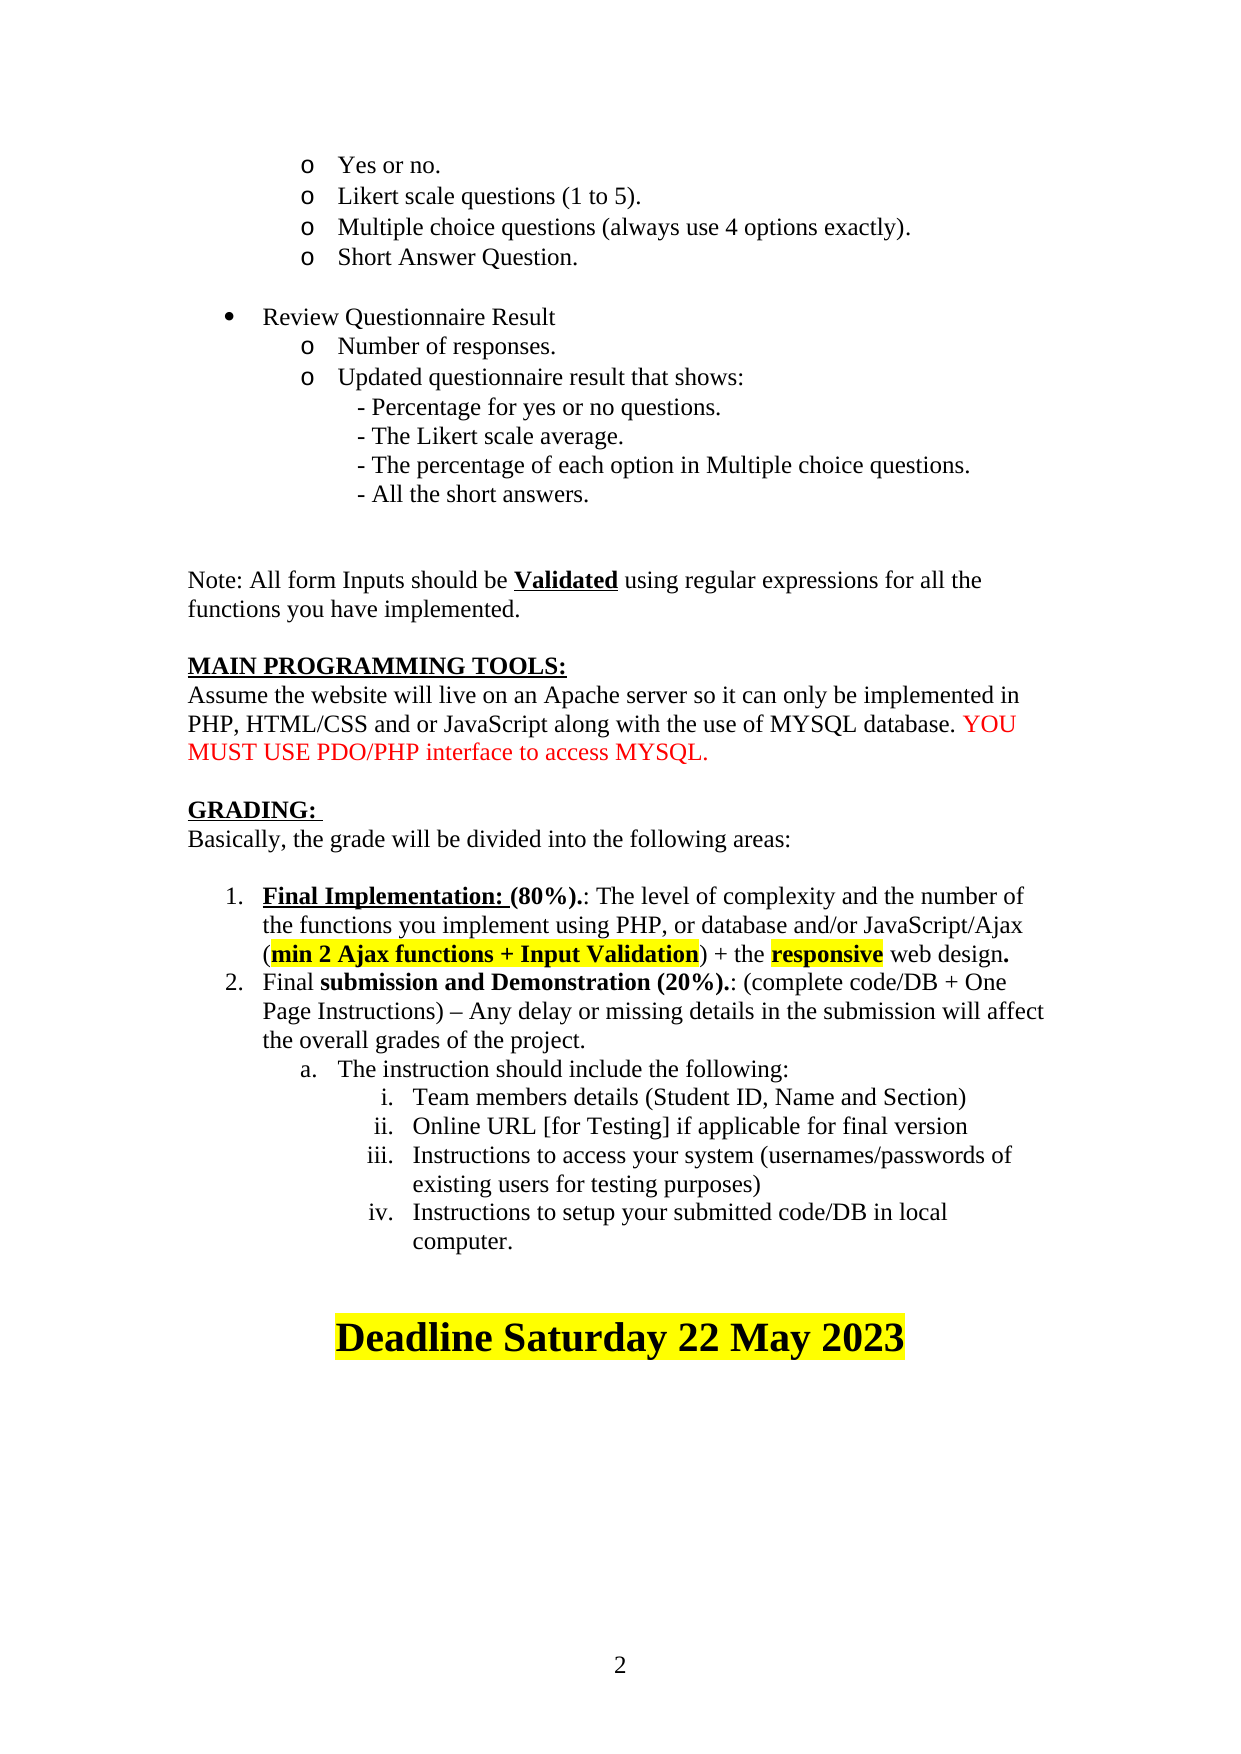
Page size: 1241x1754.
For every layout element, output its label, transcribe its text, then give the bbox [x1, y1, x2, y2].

text - The percentage of each option in Multiple choice questions. [282, 450, 1053, 479]
list Final submission and Demonstration (20%).: (complete code/DB + One Page Instructions) – Any delay or missing details in the submission will affect the overall grades of the project. [225, 967, 1053, 1054]
list Number of responses. [300, 331, 1053, 362]
list Updated questionnaire result that shows: [300, 362, 1053, 392]
list Instructions to access your system (usernames/passwords of existing users for testing purposes) [394, 1140, 1053, 1197]
list Yes or no. [300, 150, 1053, 181]
text - Percentage for yes or no questions. [282, 392, 1053, 421]
text - All the short answers. [282, 479, 1053, 507]
text Note: All form Inputs should be Validated using regular expressions for all the functions you have implemented. [187, 565, 1053, 622]
list Online URL [for Testing] if applicable for final version [394, 1111, 1053, 1140]
list Team members details (Student ID, Name and Section) [394, 1082, 1053, 1111]
text Assume the website will live on an Apache server so it can only be implemented in PHP, HTML/CSS and or JavaScript along with the use of MYSQL database. YOU MUST USE PDO/PHP interface to access MYSQL. [187, 680, 1053, 766]
text - The Likert scale average. [282, 421, 1053, 450]
text GRADING: [187, 795, 1053, 824]
list Review Questionnaire Result [225, 302, 1053, 331]
text Basically, the grade will be divided into the following areas: [187, 824, 1053, 852]
text Deadline Saturday 22 May 2023 [187, 1312, 1053, 1360]
text MAIN PROGRAMMING TOOLS: [187, 651, 1053, 680]
list Final Implementation: (80%).: The level of complexity and the number of the functions you implement using PHP, or database and/or JavaScript/Ajax (min 2 Ajax functions + Input Validation) + the responsive web design. [225, 881, 1053, 967]
list Short Answer Question. [300, 242, 1053, 273]
list The instruction should include the following: [300, 1054, 1053, 1082]
list Multiple choice questions (always use 4 options exactly). [300, 212, 1053, 242]
list Likert scale questions (1 to 5). [300, 181, 1053, 212]
list Instructions to setup your submitted code/DB in local computer. [394, 1197, 1053, 1255]
